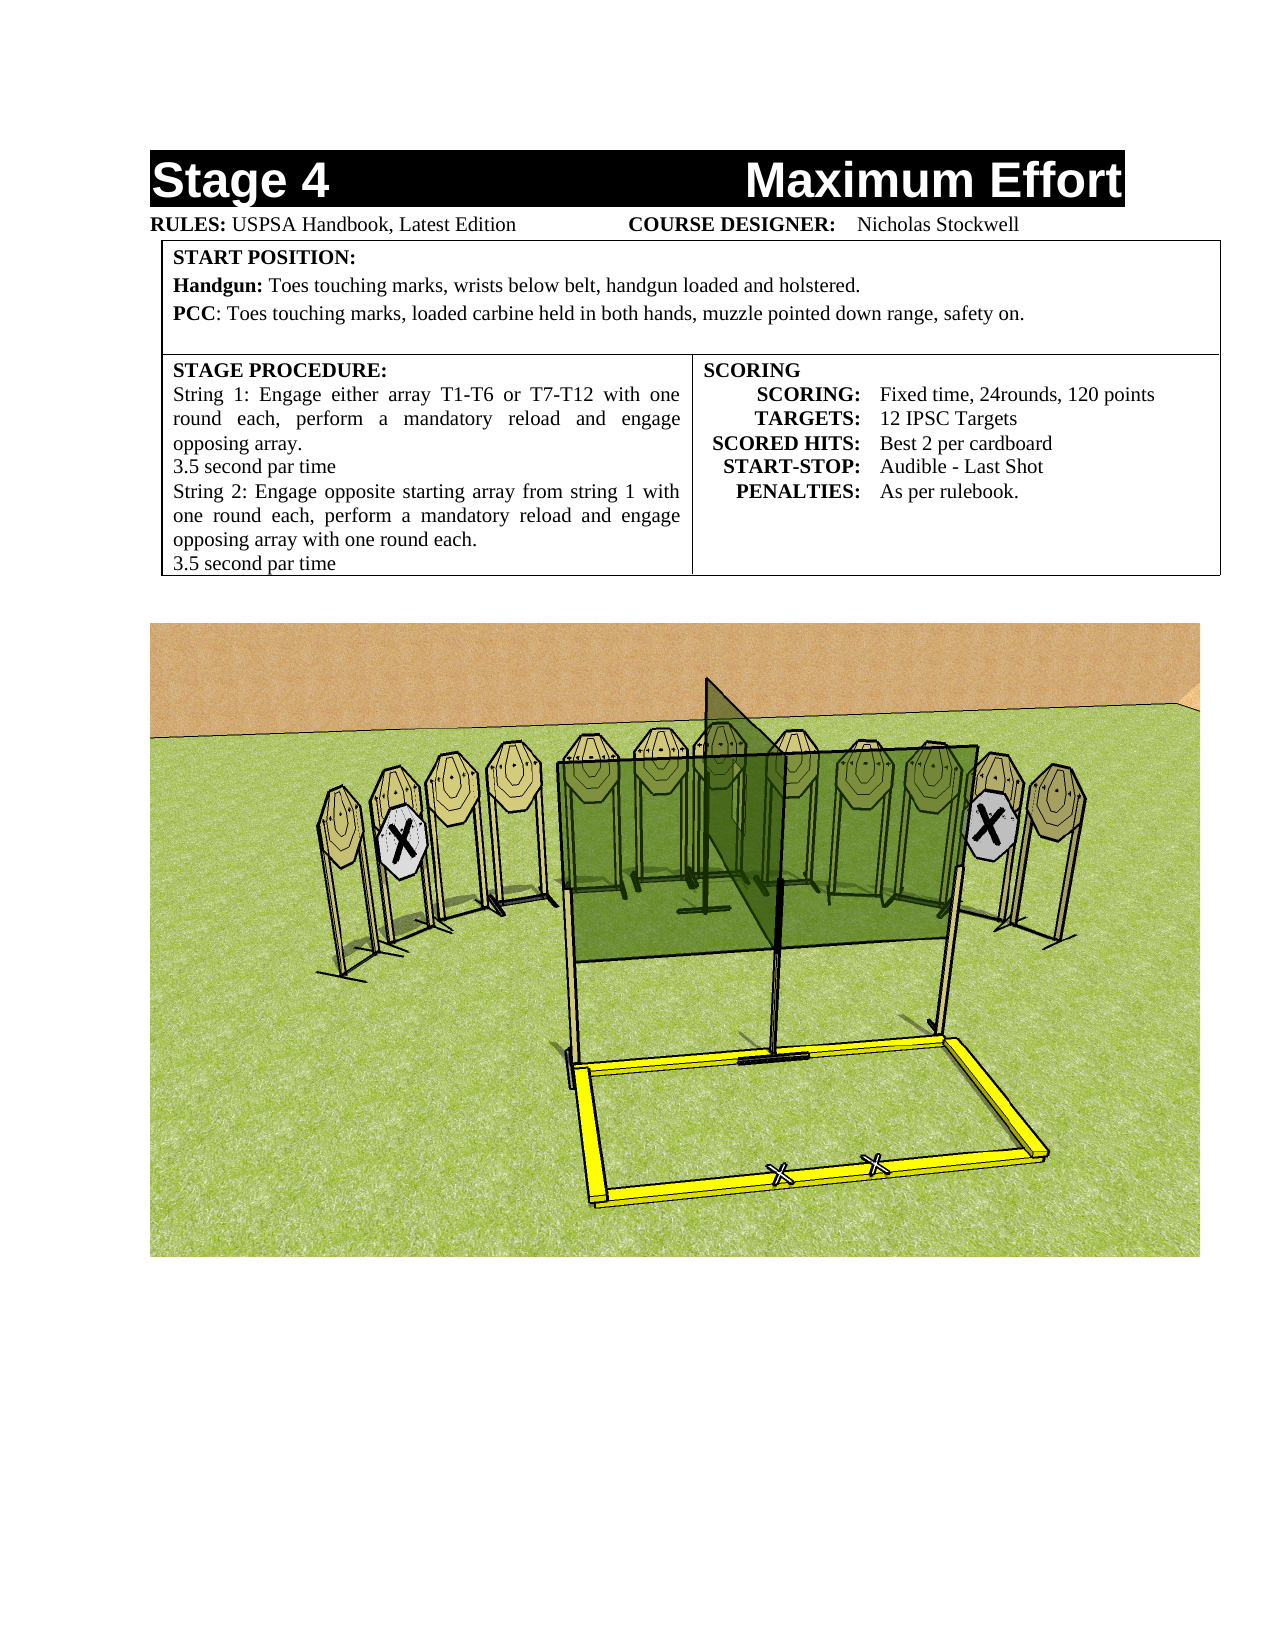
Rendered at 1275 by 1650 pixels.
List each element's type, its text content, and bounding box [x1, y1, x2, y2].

table_header START POSITION: Handgun: Toes touching marks, wrists below belt, handgun loaded and holstered. PCC: Toes touching marks, loaded carbine held in both hands, muzzle pointed down range, safety on. [163, 241, 1220, 353]
text RULES: USPSA Handbook, Latest Edition COURSE DESIGNER: Nicholas Stockwell [150, 212, 1125, 236]
picture [150, 623, 1200, 1257]
table_cell STAGE PROCEDURE: String 1: Engage either array T1-T6 or T7-T12 with one round each, perform a mandatory reload and engage opposing array. 3.5 second par time String 2: Engage opposite starting array from string 1 with one round each, perform a mandatory reload and engage opposing array with one round each. 3.5 second par time [163, 355, 692, 575]
table_cell SCORING SCORING: Fixed time, 24rounds, 120 points TARGETS: 12 IPSC Targets SCORED HITS: Best 2 per cardboard START-STOP: Audible - Last Shot PENALTIES: As per rulebook. [692, 354, 1220, 575]
title Stage 4 Maximum Effort [150, 150, 1125, 207]
